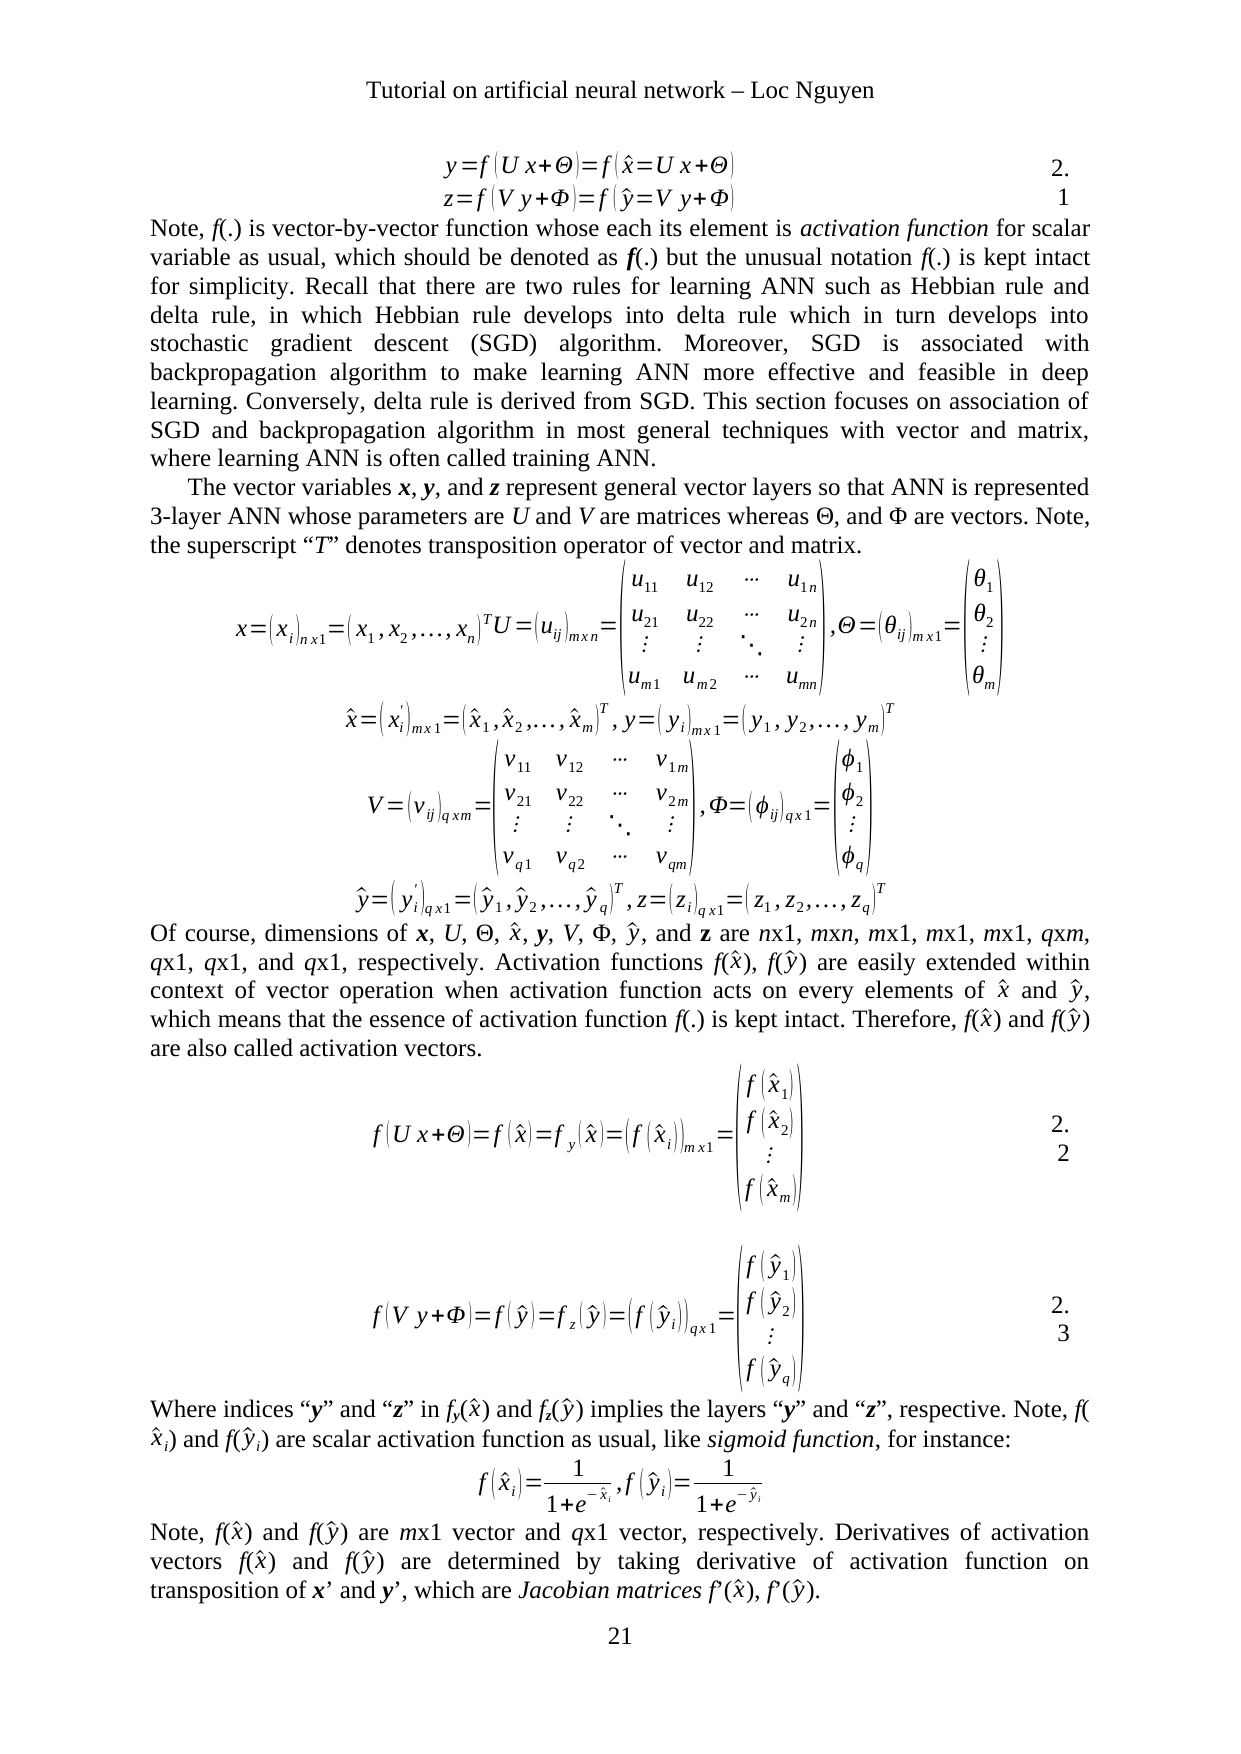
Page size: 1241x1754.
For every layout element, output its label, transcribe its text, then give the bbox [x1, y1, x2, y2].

text The vector variables x, y, and z represent general vector layers so that ANN is represented 3-layer ANN whose parameters are U and V are matrices whereas Θ, and Φ are vectors. Note, the superscript “T” denotes transposition operator of vector and matrix. [150, 472, 1090, 558]
table_header [150, 150, 1027, 213]
text Where indices “y” and “z” in fy() and fz() implies the layers “y” and “z”, respective. Note, f() and f() are scalar activation function as usual, like sigmoid function, for instance: [150, 1394, 1090, 1454]
table_header 2.2 [1028, 1062, 1081, 1214]
text Of course, dimensions of x, U, Θ, , y, V, Φ, , and z are nx1, mxn, mx1, mx1, mx1, qxm, qx1, qx1, and qx1, respectively. Activation functions f(), f() are easily extended within context of vector operation when activation function acts on every elements of and , which means that the essence of activation function f(.) is kept intact. Therefore, f() and f() are also called activation vectors. [150, 918, 1090, 1062]
table_header 2.3 [1028, 1243, 1081, 1394]
table_header [150, 1062, 1027, 1214]
table_header 2.1 [1028, 150, 1081, 213]
table_header [150, 1243, 1027, 1394]
text Note, f(.) is vector-by-vector function whose each its element is activation function for scalar variable as usual, which should be denoted as f(.) but the unusual notation f(.) is kept intact for simplicity. Recall that there are two rules for learning ANN such as Hebbian rule and delta rule, in which Hebbian rule develops into delta rule which in turn develops into stochastic gradient descent (SGD) algorithm. Moreover, SGD is associated with backpropagation algorithm to make learning ANN more effective and feasible in deep learning. Conversely, delta rule is derived from SGD. This section focuses on association of SGD and backpropagation algorithm in most general techniques with vector and matrix, where learning ANN is often called training ANN. [150, 213, 1090, 472]
text Note, f() and f() are mx1 vector and qx1 vector, respectively. Derivatives of activation vectors f() and f() are determined by taking derivative of activation function on transposition of x’ and y’, which are Jacobian matrices f’(), f’(). [150, 1517, 1090, 1604]
